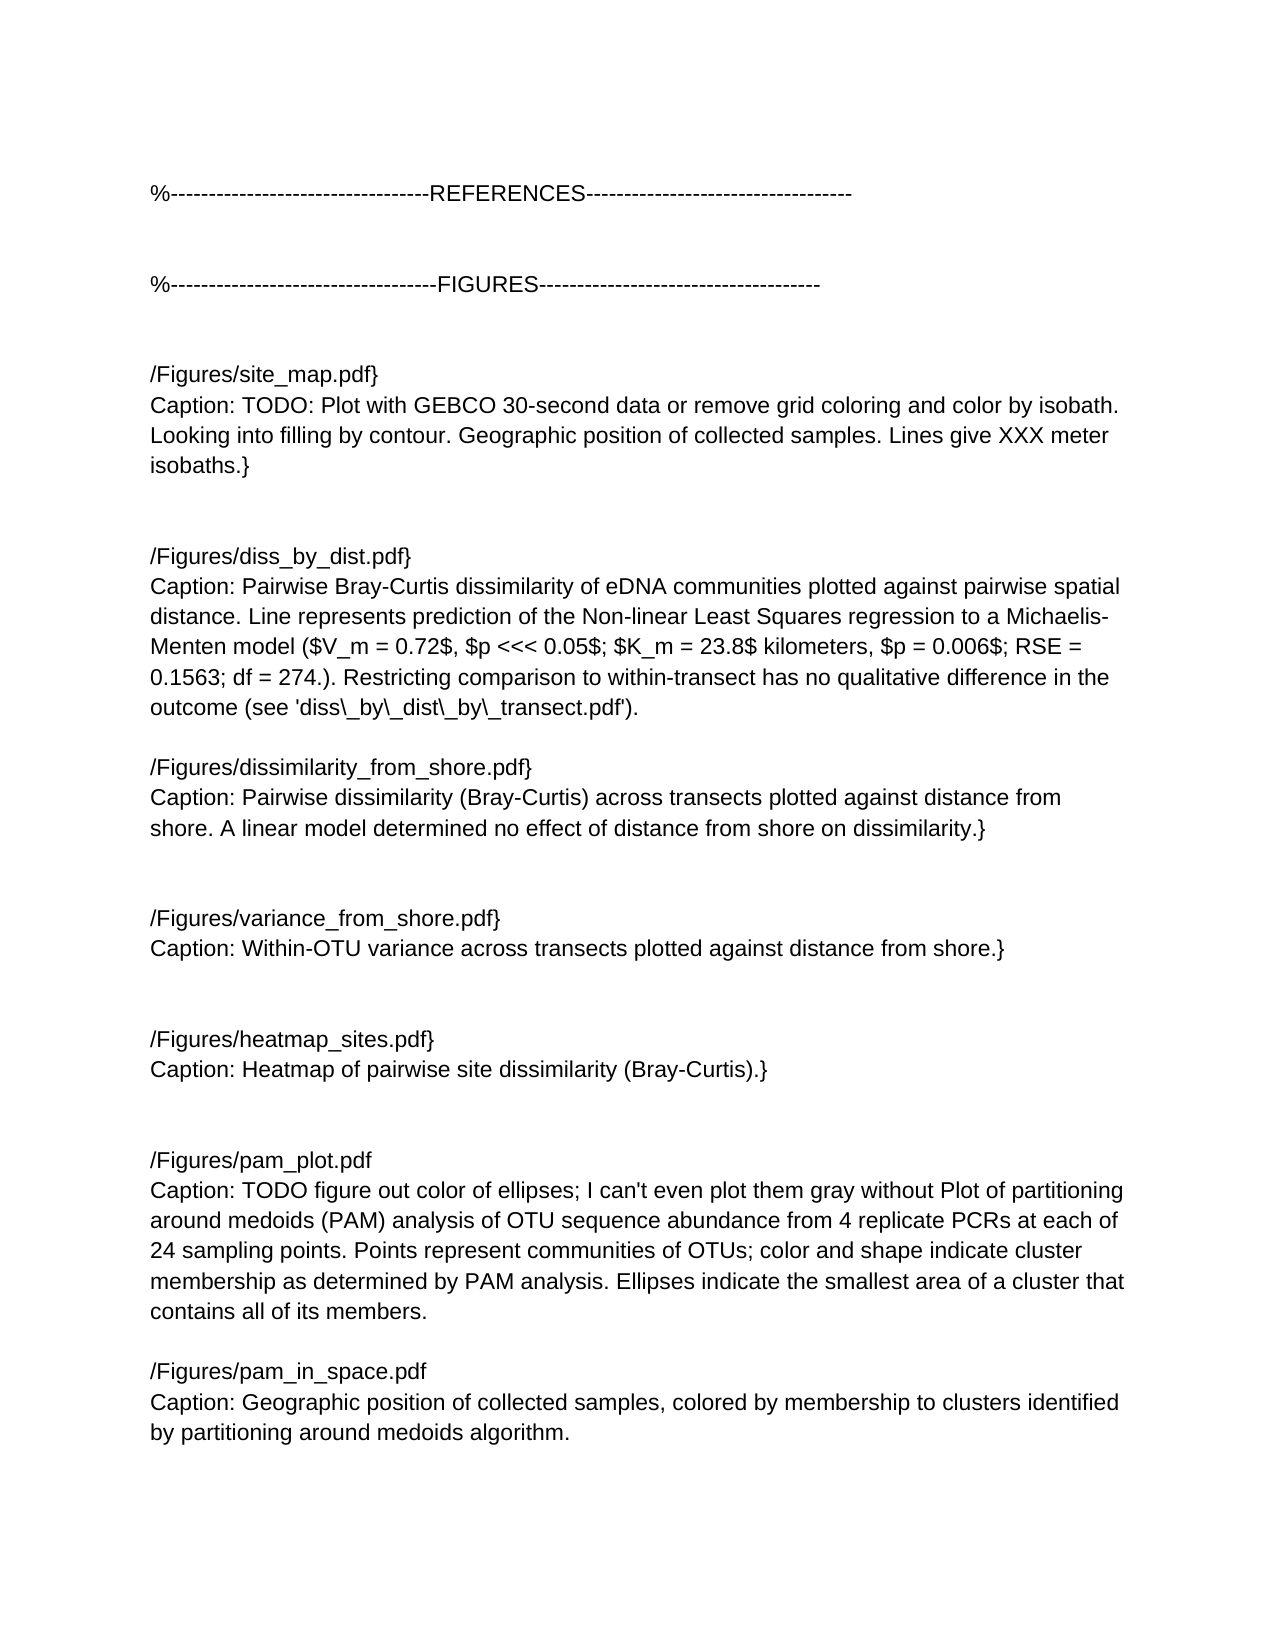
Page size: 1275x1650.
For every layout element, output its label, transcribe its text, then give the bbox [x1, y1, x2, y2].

text Caption: Geographic position of collected samples, colored by membership to clusters identified by partitioning around medoids algorithm. [150, 1388, 1125, 1445]
text Caption: Pairwise dissimilarity (Bray-Curtis) across transects plotted against distance from shore. A linear model determined no effect of distance from shore on dissimilarity.} [150, 784, 1125, 841]
text Caption: TODO figure out color of ellipses; I can't even plot them gray without Plot of partitioning around medoids (PAM) analysis of OTU sequence abundance from 4 replicate PCRs at each of 24 sampling points. Points represent communities of OTUs; color and shape indicate cluster membership as determined by PAM analysis. Ellipses indicate the smallest area of a cluster that contains all of its members. [150, 1177, 1125, 1324]
text /Figures/dissimilarity_from_shore.pdf} [150, 754, 1125, 781]
text /Figures/pam_in_space.pdf [150, 1358, 1125, 1385]
text /Figures/site_map.pdf} [150, 361, 1125, 388]
text %----------------------------------REFERENCES----------------------------------- [150, 180, 1125, 207]
text Caption: Within-OTU variance across transects plotted against distance from shore.} [150, 935, 1125, 962]
text %-----------------------------------FIGURES------------------------------------- [150, 271, 1125, 297]
text Caption: TODO: Plot with GEBCO 30-second data or remove grid coloring and color by isobath. Looking into filling by contour. Geographic position of collected samples. Lines give XXX meter isobaths.} [150, 392, 1125, 478]
text Caption: Heatmap of pairwise site dissimilarity (Bray-Curtis).} [150, 1056, 1125, 1083]
text /Figures/pam_plot.pdf [150, 1147, 1125, 1173]
text /Figures/variance_from_shore.pdf} [150, 905, 1125, 932]
text /Figures/diss_by_dist.pdf} [150, 543, 1125, 569]
text /Figures/heatmap_sites.pdf} [150, 1026, 1125, 1052]
text Caption: Pairwise Bray-Curtis dissimilarity of eDNA communities plotted against pairwise spatial distance. Line represents prediction of the Non-linear Least Squares regression to a Michaelis-Menten model ($V_m = 0.72$, $p <<< 0.05$; $K_m = 23.8$ kilometers, $p = 0.006$; RSE = 0.1563; df = 274.). Restricting comparison to within-transect has no qualitative difference in the outcome (see 'diss\_by\_dist\_by\_transect.pdf'). [150, 573, 1125, 720]
